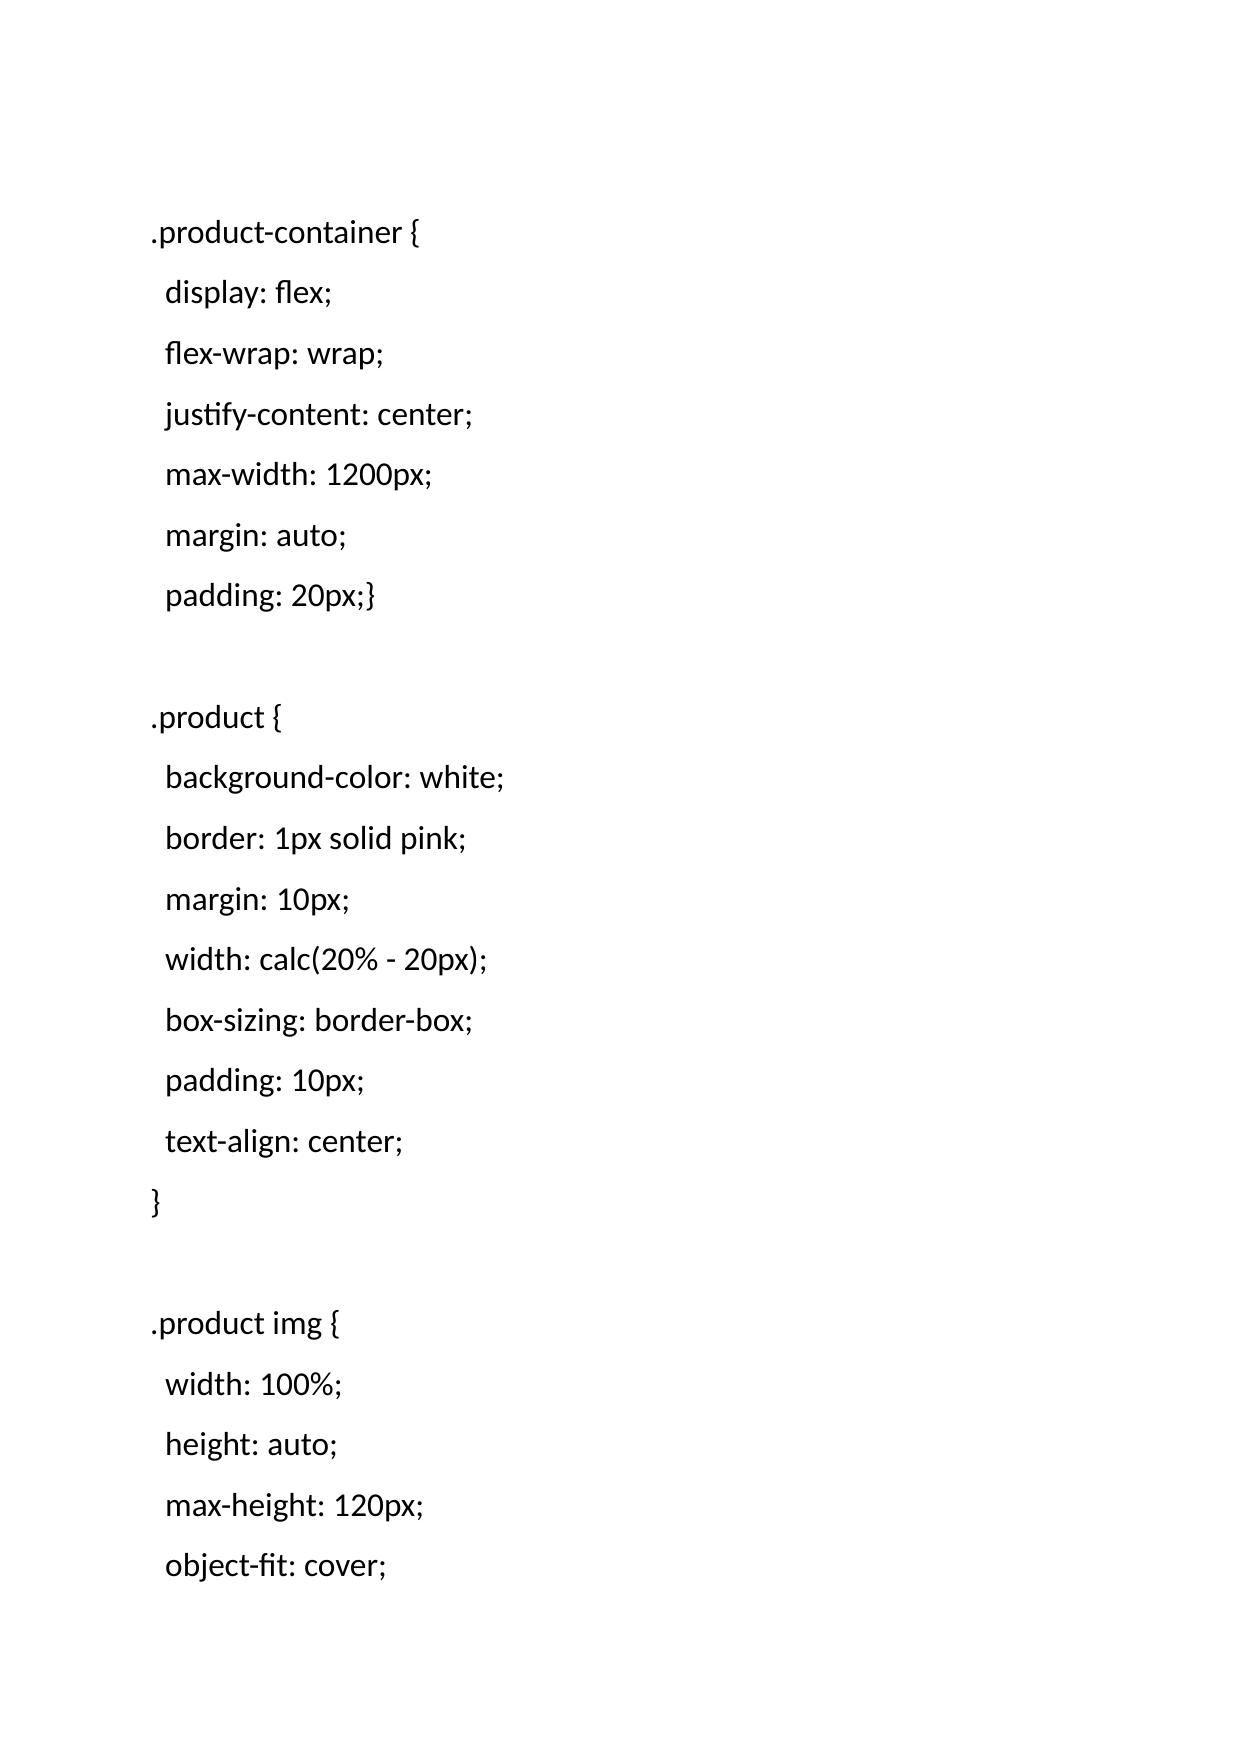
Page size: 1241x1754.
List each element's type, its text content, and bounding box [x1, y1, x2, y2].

text border: 1px solid pink; [150, 817, 1090, 858]
text height: auto; [150, 1423, 1090, 1464]
text object-fit: cover; [150, 1544, 1090, 1585]
text background-color: white; [150, 756, 1090, 797]
text margin: 10px; [150, 877, 1090, 918]
text text-align: center; [150, 1120, 1090, 1161]
text width: calc(20% - 20px); [150, 938, 1090, 979]
text .product { [150, 696, 1090, 736]
text justify-content: center; [150, 392, 1090, 433]
text .product img { [150, 1302, 1090, 1343]
text flex-wrap: wrap; [150, 332, 1090, 373]
text max-height: 120px; [150, 1484, 1090, 1524]
text max-width: 1200px; [150, 453, 1090, 494]
text display: flex; [150, 271, 1090, 312]
text padding: 20px;} [150, 574, 1090, 615]
text box-sizing: border-box; [150, 999, 1090, 1039]
text .product-container { [150, 211, 1090, 251]
text width: 100%; [150, 1362, 1090, 1403]
text padding: 10px; [150, 1059, 1090, 1100]
text } [150, 1181, 1090, 1221]
text margin: auto; [150, 514, 1090, 554]
